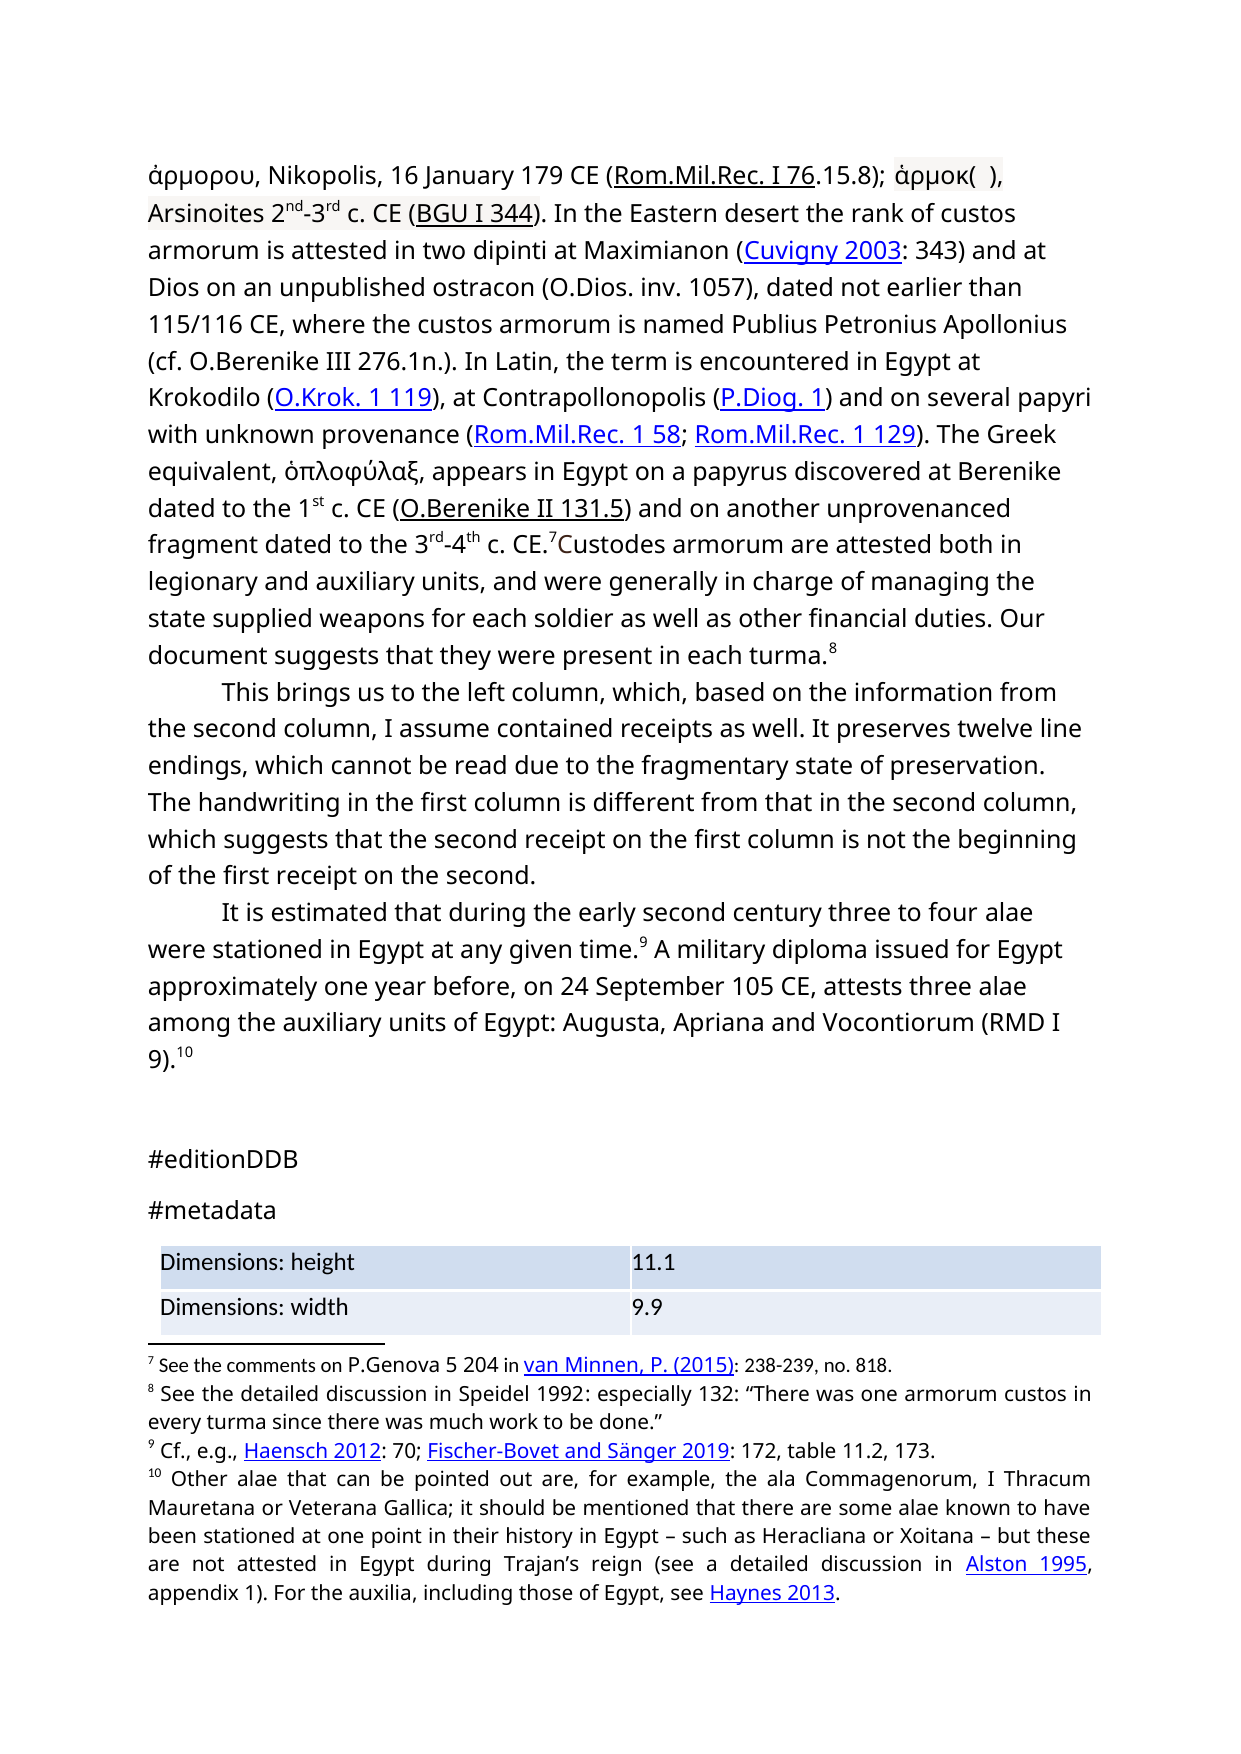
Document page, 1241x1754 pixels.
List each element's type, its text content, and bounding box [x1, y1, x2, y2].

text #metadata [148, 1193, 1093, 1227]
table_cell Dimensions: width [161, 1292, 630, 1335]
table_header 11.1 [632, 1246, 1101, 1289]
text #editionDDB [148, 1142, 1093, 1176]
table_header Dimensions: height [161, 1246, 630, 1289]
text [148, 148, 1093, 1076]
table_cell 9.9 [632, 1292, 1101, 1335]
